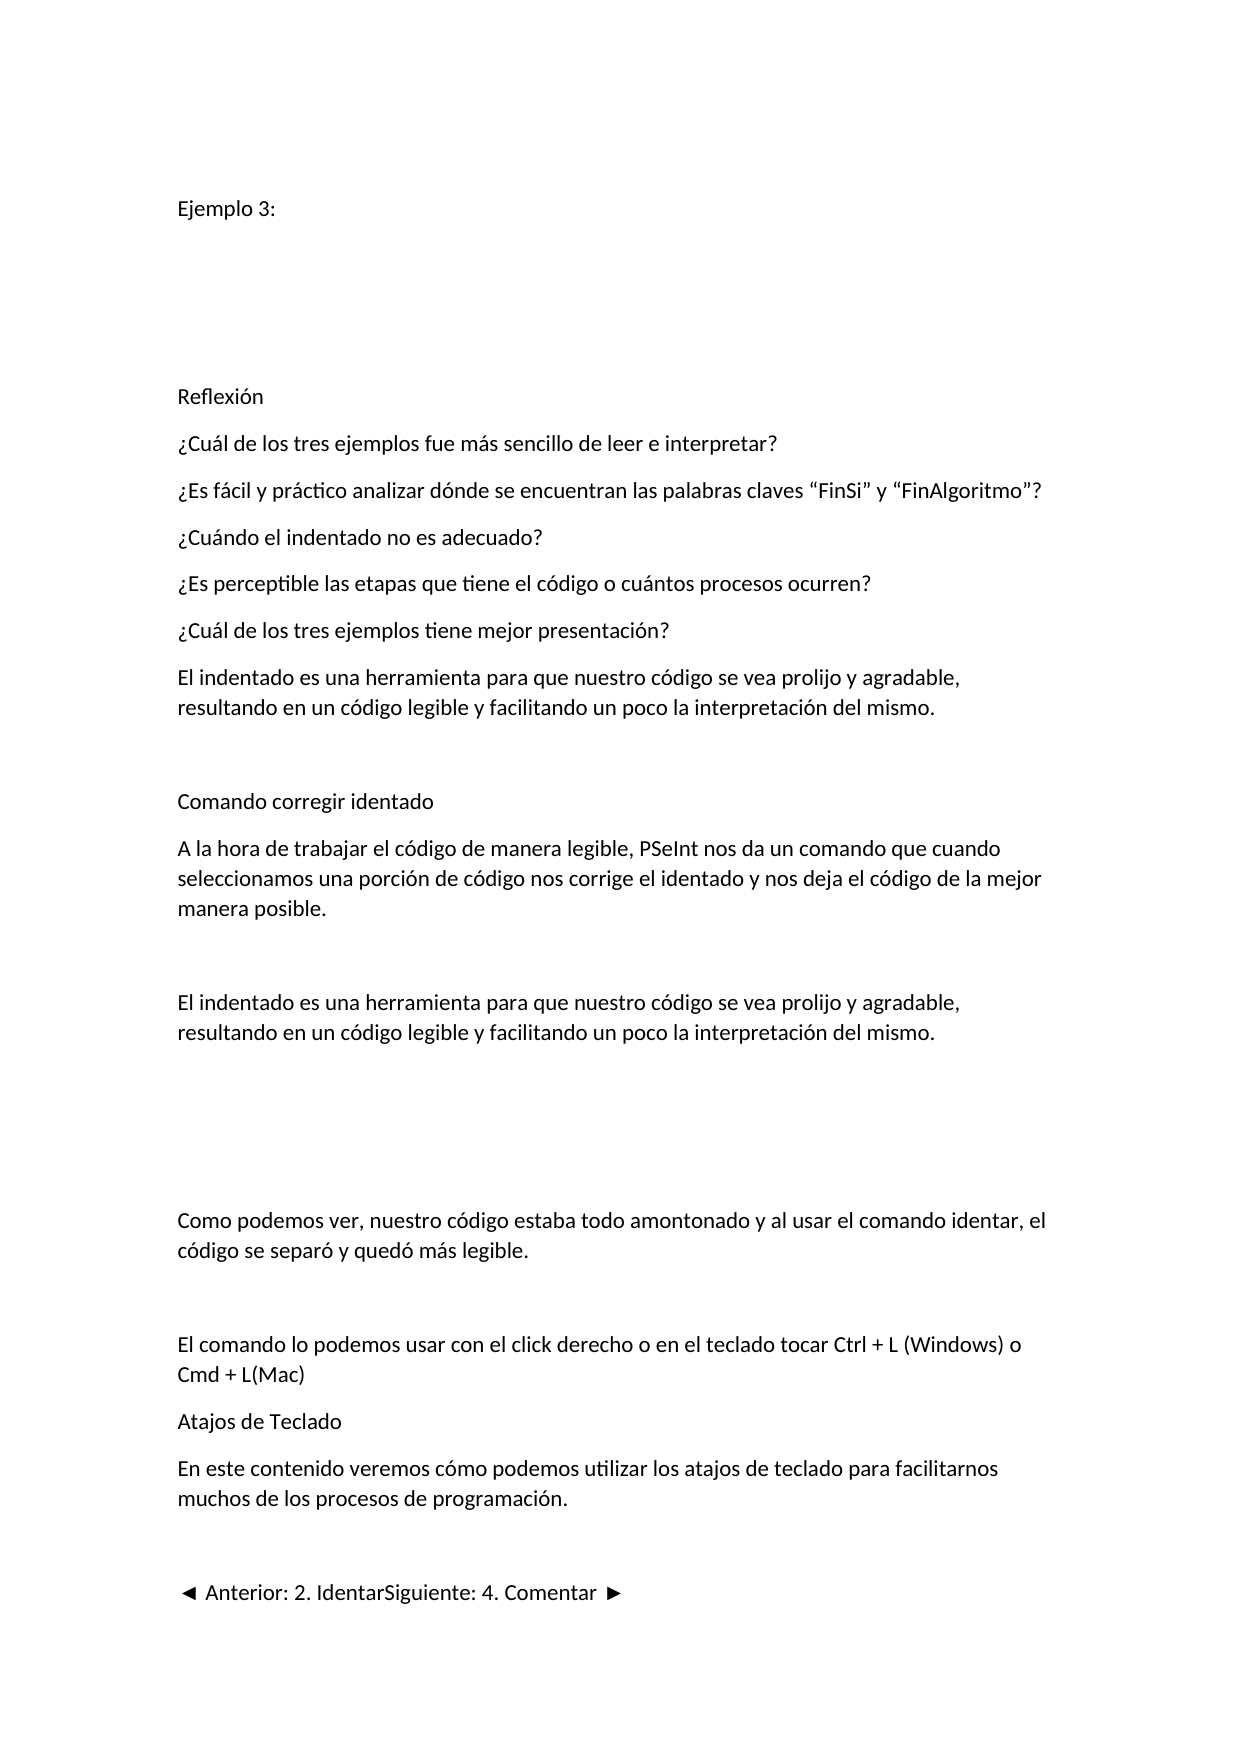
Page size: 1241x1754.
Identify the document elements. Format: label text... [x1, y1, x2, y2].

text ¿Cuándo el indentado no es adecuado? [177, 523, 1063, 551]
text En este contenido veremos cómo podemos utilizar los atajos de teclado para facilitarnos muchos de los procesos de programación. [177, 1454, 1063, 1512]
text El indentado es una herramienta para que nuestro código se vea prolijo y agradable, resultando en un código legible y facilitando un poco la interpretación del mismo. [177, 663, 1063, 721]
text Como podemos ver, nuestro código estaba todo amontonado y al usar el comando identar, el código se separó y quedó más legible. [177, 1206, 1063, 1264]
text Reflexión [177, 382, 1063, 410]
text El indentado es una herramienta para que nuestro código se vea prolijo y agradable, resultando en un código legible y facilitando un poco la interpretación del mismo. [177, 988, 1063, 1046]
text ¿Es perceptible las etapas que tiene el código o cuántos procesos ocurren? [177, 569, 1063, 597]
text A la hora de trabajar el código de manera legible, PSeInt nos da un comando que cuando seleccionamos una porción de código nos corrige el identado y nos deja el código de la mejor manera posible. [177, 834, 1063, 922]
text ¿Es fácil y práctico analizar dónde se encuentran las palabras claves “FinSi” y “FinAlgoritmo”? [177, 476, 1063, 504]
text Atajos de Teclado [177, 1407, 1063, 1435]
text ¿Cuál de los tres ejemplos fue más sencillo de leer e interpretar? [177, 429, 1063, 457]
text Comando corregir identado [177, 787, 1063, 815]
text Ejemplo 3: [177, 194, 1063, 222]
text ◄ Anterior: 2. IdentarSiguiente: 4. Comentar ► [177, 1578, 1063, 1606]
text El comando lo podemos usar con el click derecho o en el teclado tocar Ctrl + L (Windows) o Cmd + L(Mac) [177, 1330, 1063, 1388]
text ¿Cuál de los tres ejemplos tiene mejor presentación? [177, 616, 1063, 644]
